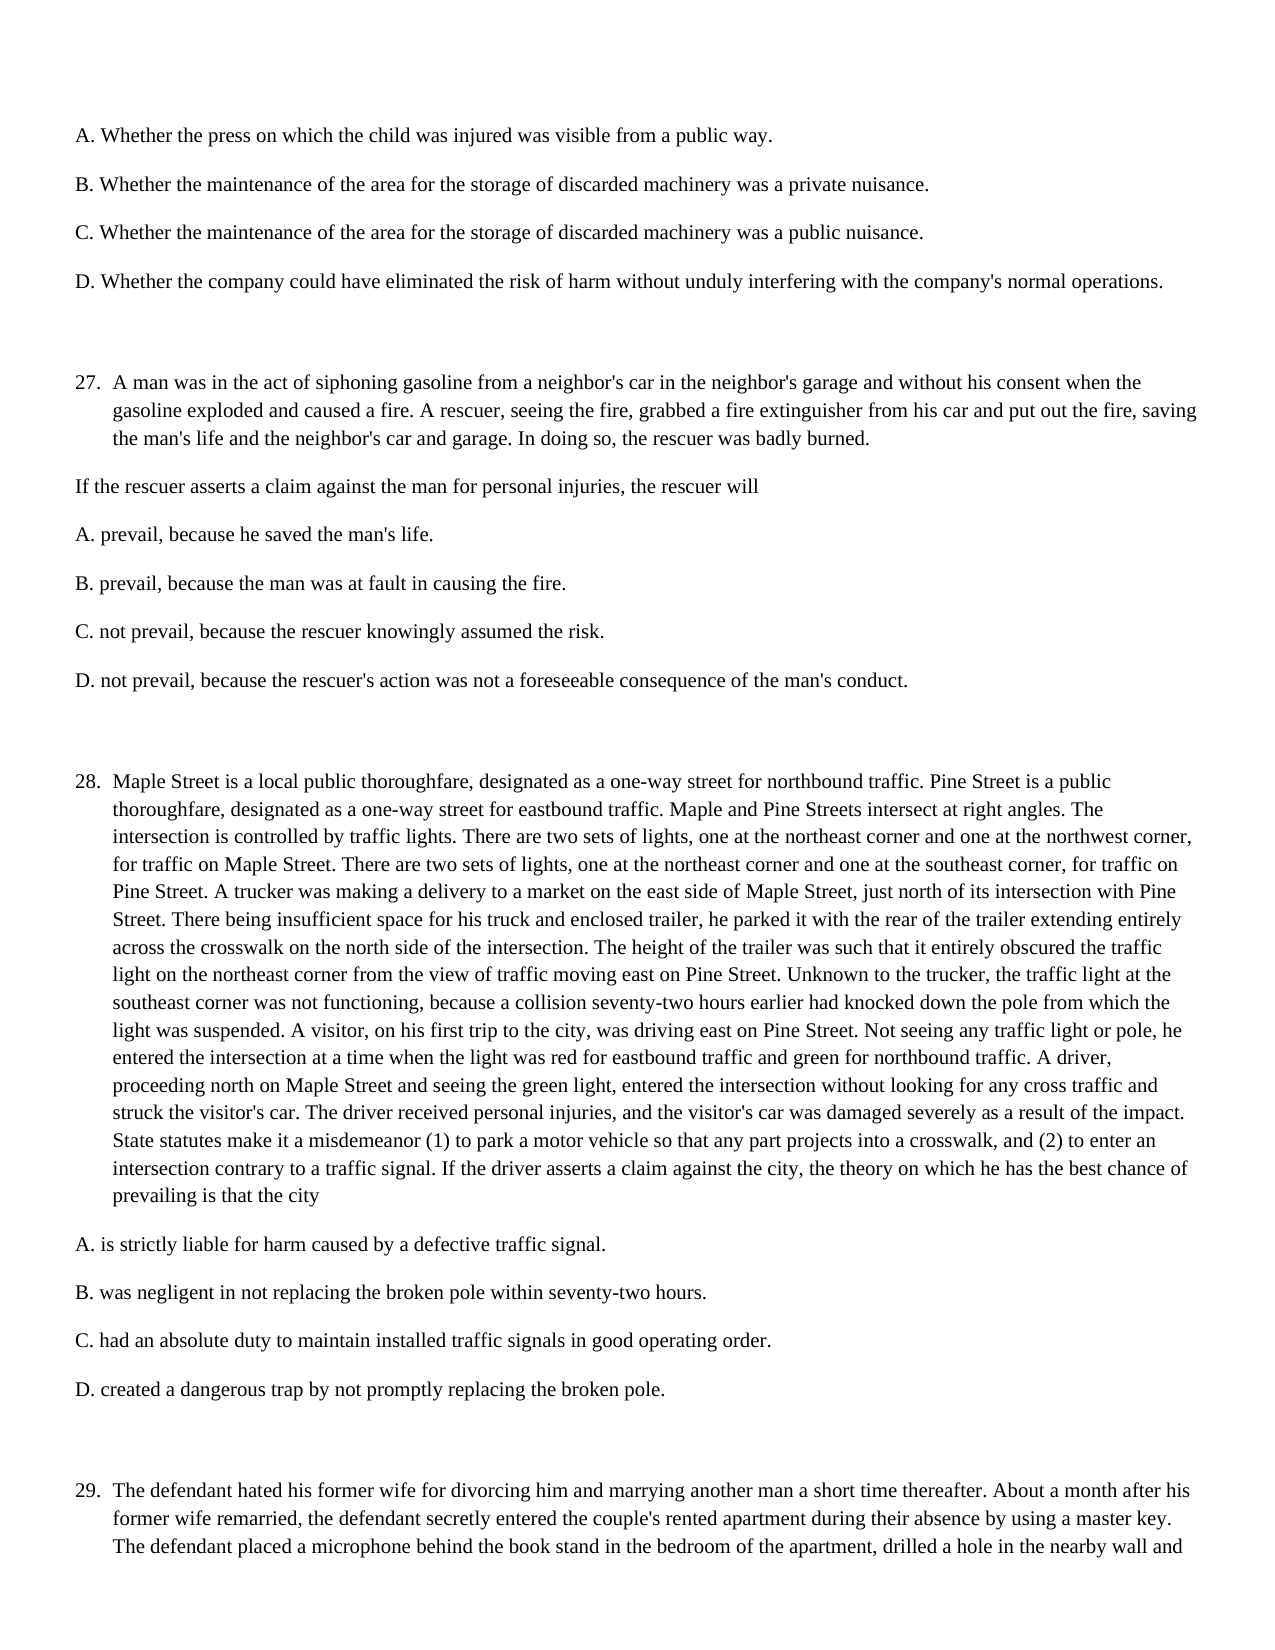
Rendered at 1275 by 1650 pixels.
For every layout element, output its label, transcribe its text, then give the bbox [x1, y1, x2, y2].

text A. prevail, because he saved the man's life. [75, 522, 1200, 546]
list A man was in the act of siphoning gasoline from a neighbor's car in the neighbor's garage and without his consent when the gasoline exploded and caused a fire. A rescuer, seeing the fire, grabbed a fire extinguisher from his car and put out the fire, saving the man's life and the neighbor's car and garage. In doing so, the rescuer was badly burned. [75, 370, 1200, 449]
text A. is strictly liable for harm caused by a defective traffic signal. [75, 1232, 1200, 1256]
text C. Whether the maintenance of the area for the storage of discarded machinery was a public nuisance. [75, 220, 1200, 244]
text B. Whether the maintenance of the area for the storage of discarded machinery was a private nuisance. [75, 172, 1200, 196]
text D. created a dangerous trap by not promptly replacing the broken pole. [75, 1377, 1200, 1401]
text C. not prevail, because the rescuer knowingly assumed the risk. [75, 619, 1200, 643]
text A. Whether the press on which the child was injured was visible from a public way. [75, 123, 1200, 147]
text D. not prevail, because the rescuer's action was not a foreseeable consequence of the man's conduct. [75, 668, 1200, 692]
text D. Whether the company could have eliminated the risk of harm without unduly interfering with the company's normal operations. [75, 269, 1200, 293]
text If the rescuer asserts a claim against the man for personal injuries, the rescuer will [75, 474, 1200, 498]
text B. prevail, because the man was at fault in causing the fire. [75, 571, 1200, 595]
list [75, 1478, 1200, 1558]
list Maple Street is a local public thoroughfare, designated as a one-way street for northbound traffic. Pine Street is a public thoroughfare, designated as a one-way street for eastbound traffic. Maple and Pine Streets intersect at right angles. The intersection is controlled by traffic lights. There are two sets of lights, one at the northeast corner and one at the northwest corner, for traffic on Maple Street. There are two sets of lights, one at the northeast corner and one at the southeast corner, for traffic on Pine Street. A trucker was making a delivery to a market on the east side of Maple Street, just north of its intersection with Pine Street. There being insufficient space for his truck and enclosed trailer, he parked it with the rear of the trailer extending entirely across the crosswalk on the north side of the intersection. The height of the trailer was such that it entirely obscured the traffic light on the northeast corner from the view of traffic moving east on Pine Street. Unknown to the trucker, the traffic light at the southeast corner was not functioning, because a collision seventy-two hours earlier had knocked down the pole from which the light was suspended. A visitor, on his first trip to the city, was driving east on Pine Street. Not seeing any traffic light or pole, he entered the intersection at a time when the light was red for eastbound traffic and green for northbound traffic. A driver, proceeding north on Maple Street and seeing the green light, entered the intersection without looking for any cross traffic and struck the visitor's car. The driver received personal injuries, and the visitor's car was damaged severely as a result of the impact. State statutes make it a misdemeanor (1) to park a motor vehicle so that any part projects into a crosswalk, and (2) to enter an intersection contrary to a traffic signal. If the driver asserts a claim against the city, the theory on which he has the best chance of prevailing is that the city [75, 769, 1200, 1207]
text B. was negligent in not replacing the broken pole within seventy-two hours. [75, 1280, 1200, 1304]
text C. had an absolute duty to maintain installed traffic signals in good operating order. [75, 1328, 1200, 1352]
